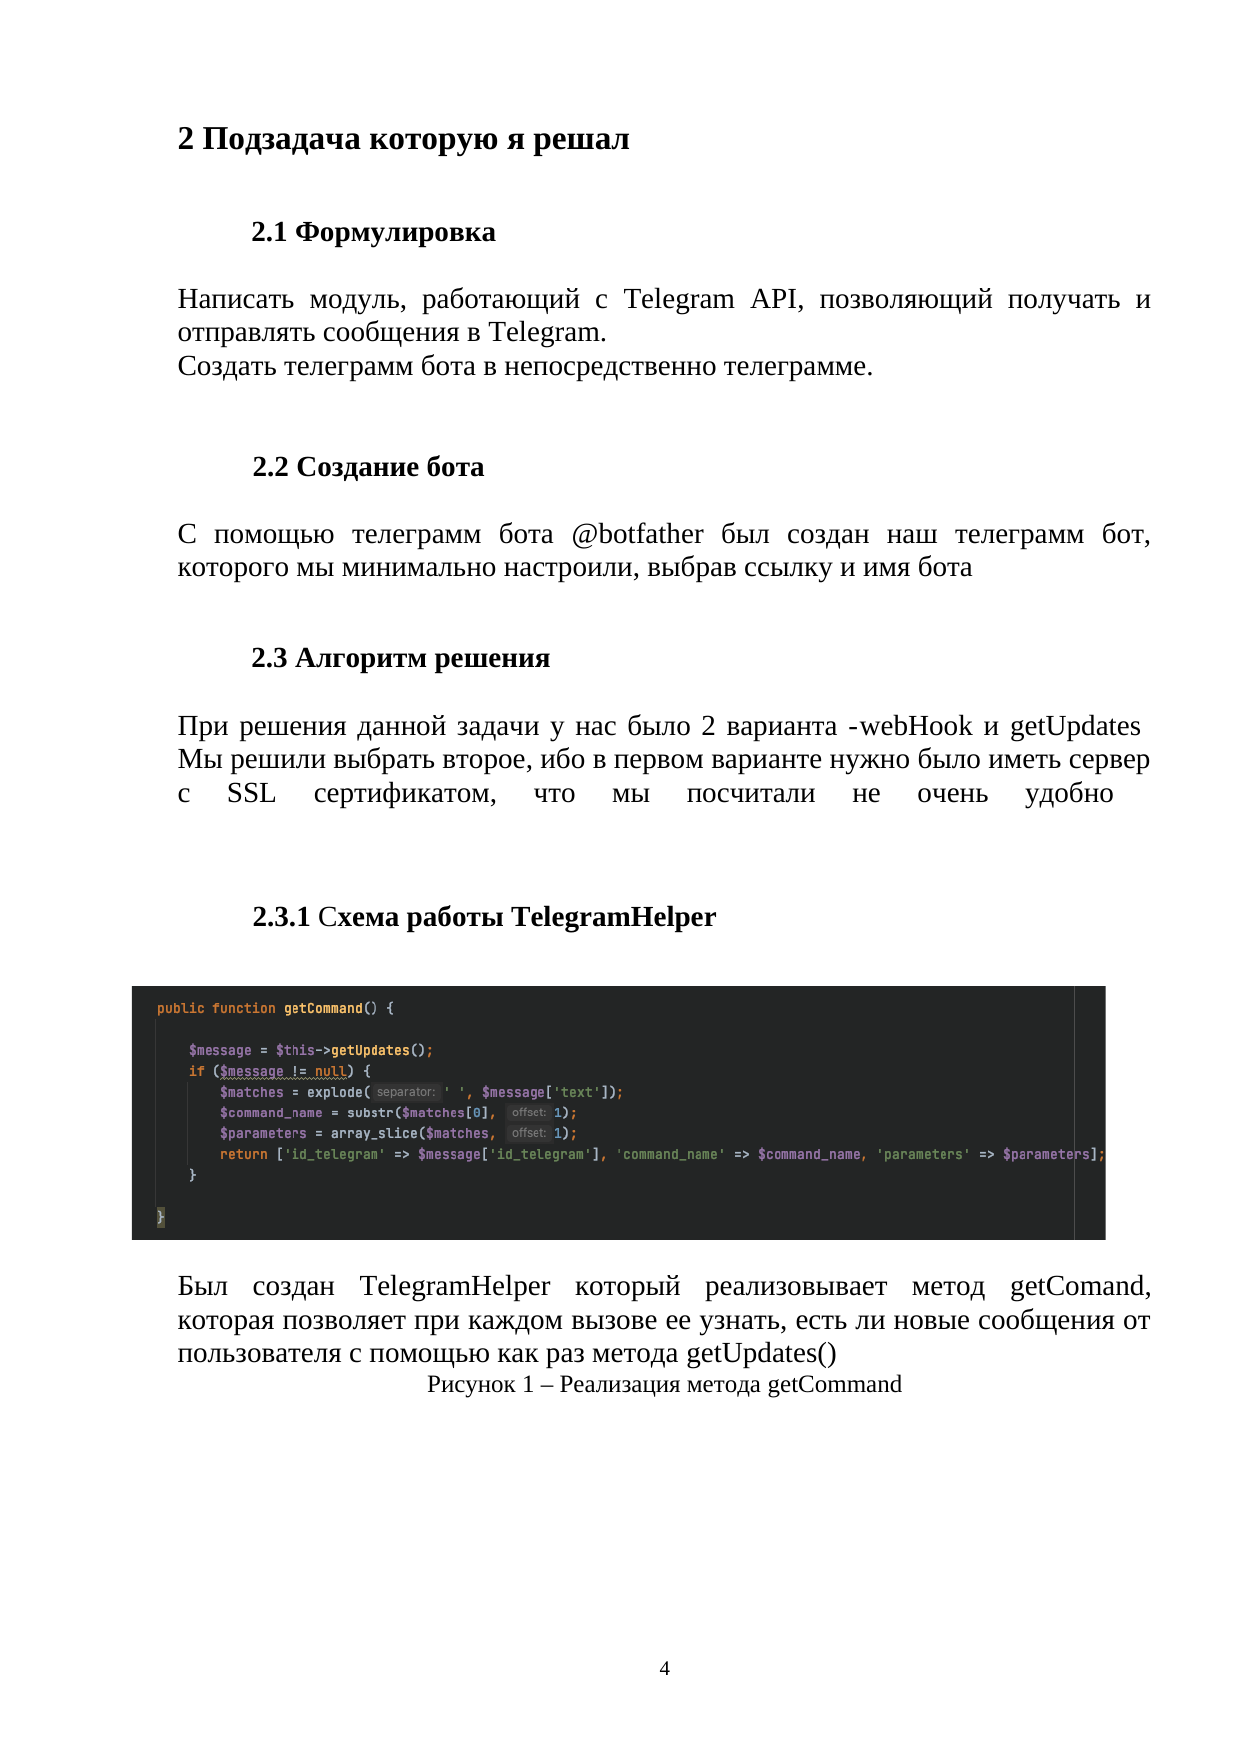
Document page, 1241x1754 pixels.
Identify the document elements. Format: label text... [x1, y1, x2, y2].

text 2 Подзадача которую я решал [177, 118, 1152, 156]
text При решения данной задачи у нас было 2 варианта -webHook и getUpdates Мы решили выбрать второе, ибо в первом варианте нужно было иметь сервер с SSL сертификатом, что мы посчитали не очень удобно [177, 708, 1152, 832]
text Создать телеграмм бота в непосредственно телеграмме. [177, 348, 1152, 382]
text Рисунок 1 – Реализация метода getCommand [177, 1369, 1152, 1398]
text С помощью телеграмм бота @botfather был создан наш телеграмм бот, которого мы минимально настроили, выбрав ссылку и имя бота [177, 516, 1152, 583]
text 2.1 Формулировка [177, 214, 1152, 247]
text Написать модуль, работающий с Telegram API, позволяющий получать и отправлять сообщения в Telegram. [177, 281, 1152, 348]
text 2.2 Создание бота [177, 449, 1152, 482]
text 2.3.1 Схема работы TelegramHelper [177, 899, 1152, 933]
text 2.3 Алгоритм решения [177, 641, 1152, 674]
picture [131, 986, 1106, 1240]
